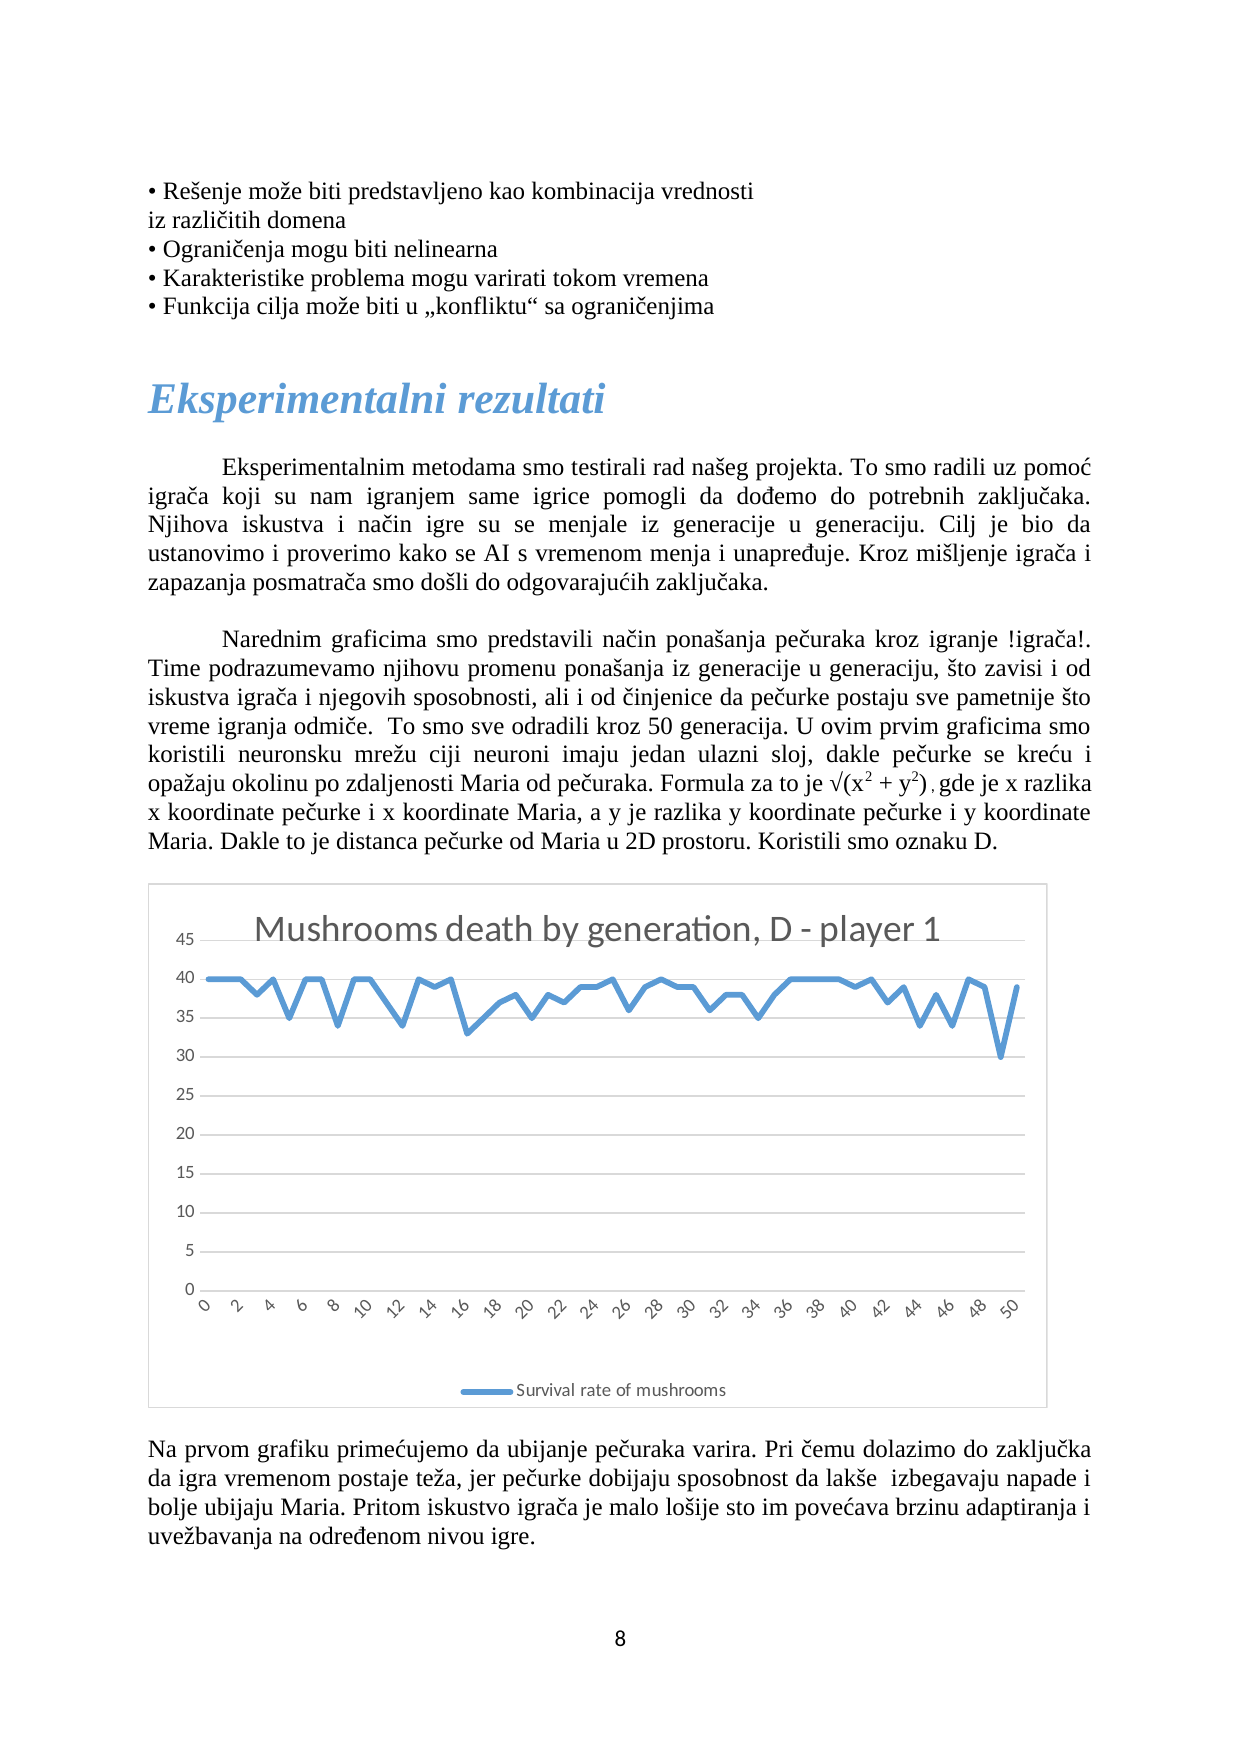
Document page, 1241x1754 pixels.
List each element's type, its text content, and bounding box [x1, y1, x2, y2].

text • Rešenje može biti predstavljeno kao kombinacija vrednosti [148, 176, 1092, 205]
text • Karakteristike problema mogu varirati tokom vremena [148, 263, 1092, 291]
text Narednim graficima smo predstavili način ponašanja pečuraka kroz igranje !igrača!. Time podrazumevamo njihovu promenu ponašanja iz generacije u generaciju, što zavisi i od iskustva igrača i njegovih sposobnosti, ali i od činjenice da pečurke postaju sve pametnije što vreme igranja odmiče. To smo sve odradili kroz 50 generacija. U ovim prvim graficima smo koristili neuronsku mrežu ciji neuroni imaju jedan ulazni sloj, dakle pečurke se kreću i opažaju okolinu po zdaljenosti Maria od pečuraka. Formula za to je √(x2 + y2) , gde je x razlika x koordinate pečurke i x koordinate Maria, a y je razlika y koordinate pečurke i y koordinate Maria. Dakle to je distanca pečurke od Maria u 2D prostoru. Koristili smo oznaku D. [148, 624, 1092, 854]
text Eksperimentalni rezultati [148, 373, 1092, 423]
text • Funkcija cilja može biti u „konfliktu“ sa ograničenjima [148, 291, 1092, 320]
text Na prvom grafiku primećujemo da ubijanje pečuraka varira. Pri čemu dolazimo do zaključka da igra vremenom postaje teža, jer pečurke dobijaju sposobnost da lakše izbegavaju napade i bolje ubijaju Maria. Pritom iskustvo igrača je malo lošije sto im povećava brzinu adaptiranja i uvežbavanja na određenom nivou igre. [148, 1434, 1092, 1549]
text • Ograničenja mogu biti nelinearna [148, 234, 1092, 263]
text iz različitih domena [148, 205, 1092, 234]
text Eksperimentalnim metodama smo testirali rad našeg projekta. To smo radili uz pomoć igrača koji su nam igranjem same igrice pomogli da dođemo do potrebnih zaključaka. Njihova iskustva i način igre su se menjale iz generacije u generaciju. Cilj je bio da ustanovimo i proverimo kako se AI s vremenom menja i unapređuje. Kroz mišljenje igrača i zapazanja posmatrača smo došli do odgovarajućih zaključaka. [148, 452, 1092, 596]
